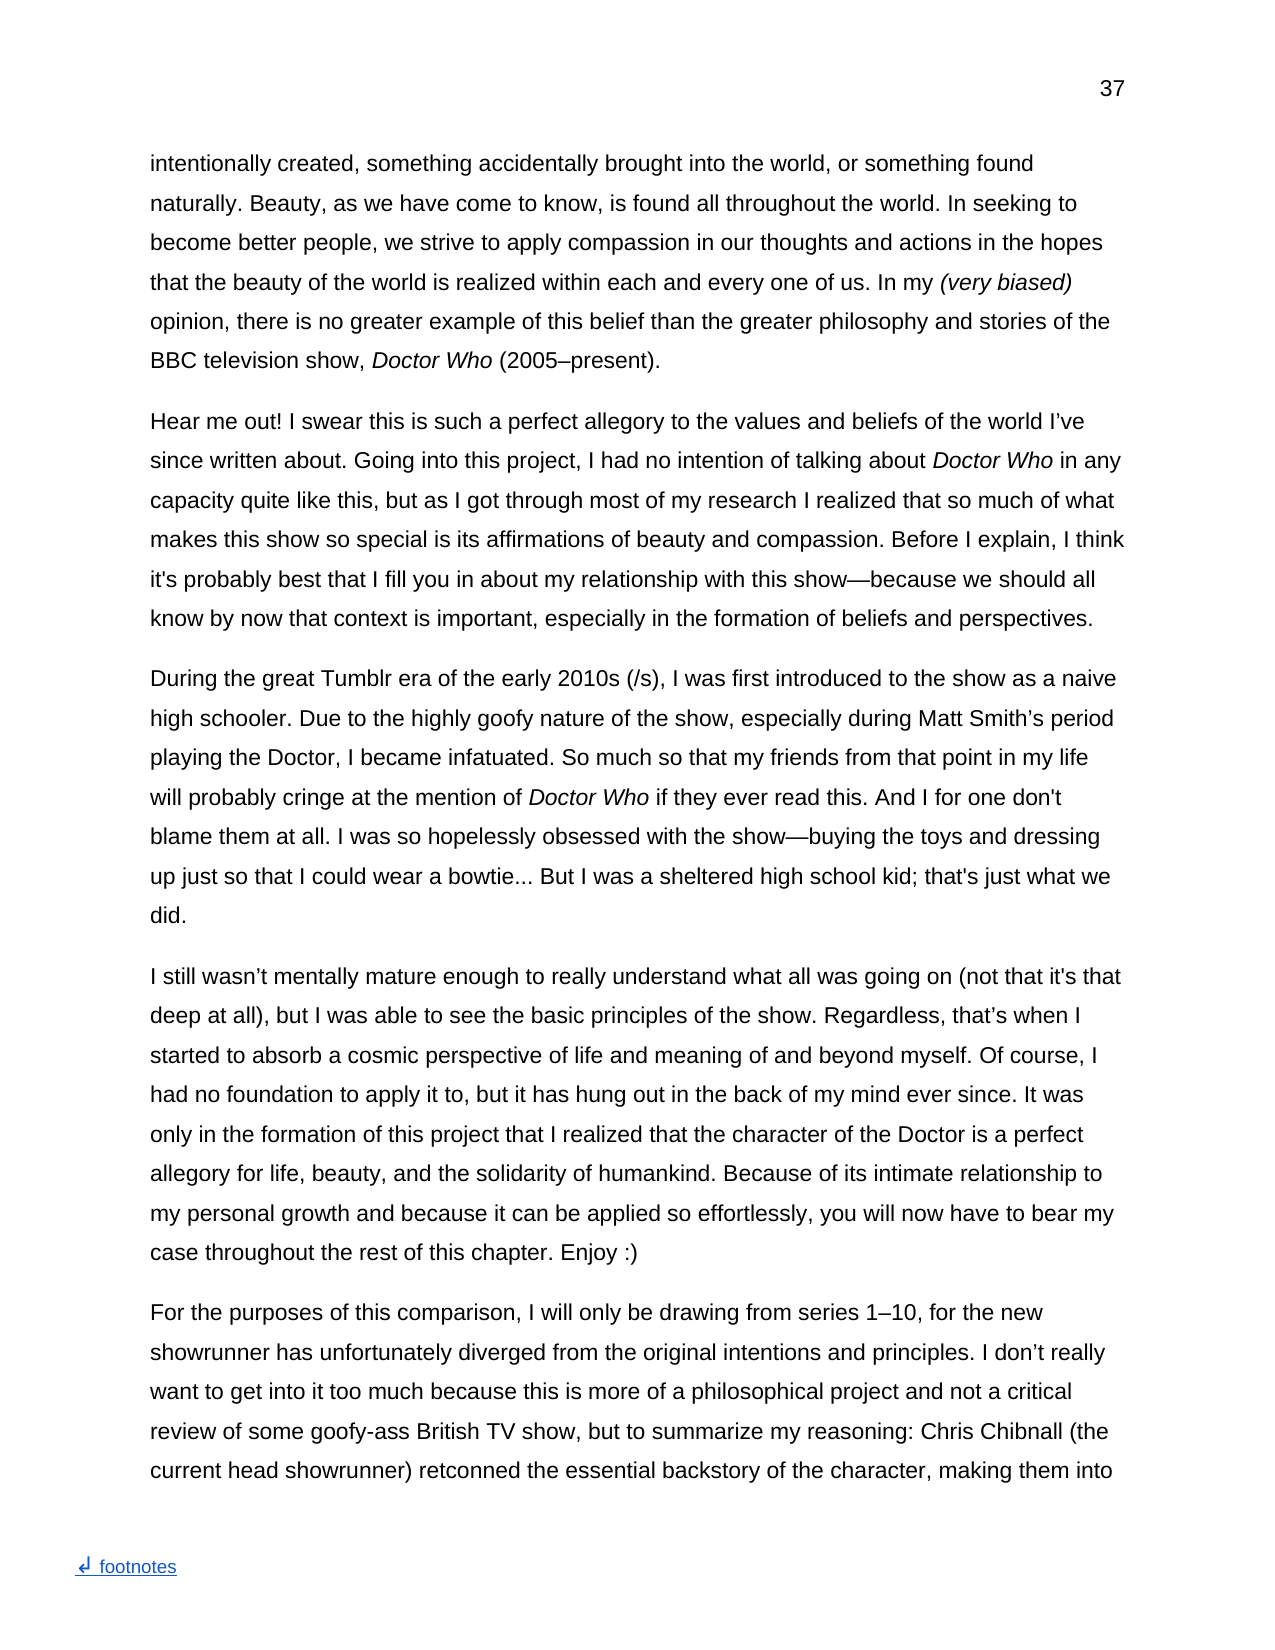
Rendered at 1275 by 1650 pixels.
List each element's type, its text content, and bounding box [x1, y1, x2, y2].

text Hear me out! I swear this is such a perfect allegory to the values and beliefs of the world I’ve since written about. Going into this project, I had no intention of talking about Doctor Who in any capacity quite like this, but as I got through most of my research I realized that so much of what makes this show so special is its affirmations of beauty and compassion. Before I explain, I think it's probably best that I fill you in about my relationship with this show—because we should all know by now that context is important, especially in the formation of beliefs and perspectives. [150, 408, 1125, 631]
text During the great Tumblr era of the early 2010s (/s), I was first introduced to the show as a naive high schooler. Due to the highly goofy nature of the show, especially during Matt Smith’s period playing the Doctor, I became infatuated. So much so that my friends from that point in my life will probably cringe at the mention of Doctor Who if they ever read this. And I for one don't blame them at all. I was so hopelessly obsessed with the show—buying the toys and dressing up just so that I could wear a bowtie... But I was a sheltered high school kid; that's just what we did. [150, 665, 1125, 929]
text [150, 150, 1125, 374]
text I still wasn’t mentally mature enough to really understand what all was going on (not that it's that deep at all), but I was able to see the basic principles of the show. Regardless, that’s when I started to absorb a cosmic perspective of life and meaning of and beyond myself. Of course, I had no foundation to apply it to, but it has hung out in the back of my mind ever since. It was only in the formation of this project that I realized that the character of the Doctor is a perfect allegory for life, beauty, and the solidarity of humankind. Because of its intimate relationship to my personal growth and because it can be applied so effortlessly, you will now have to bear my case throughout the rest of this chapter. Enjoy :) [150, 963, 1125, 1265]
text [150, 1299, 1125, 1483]
